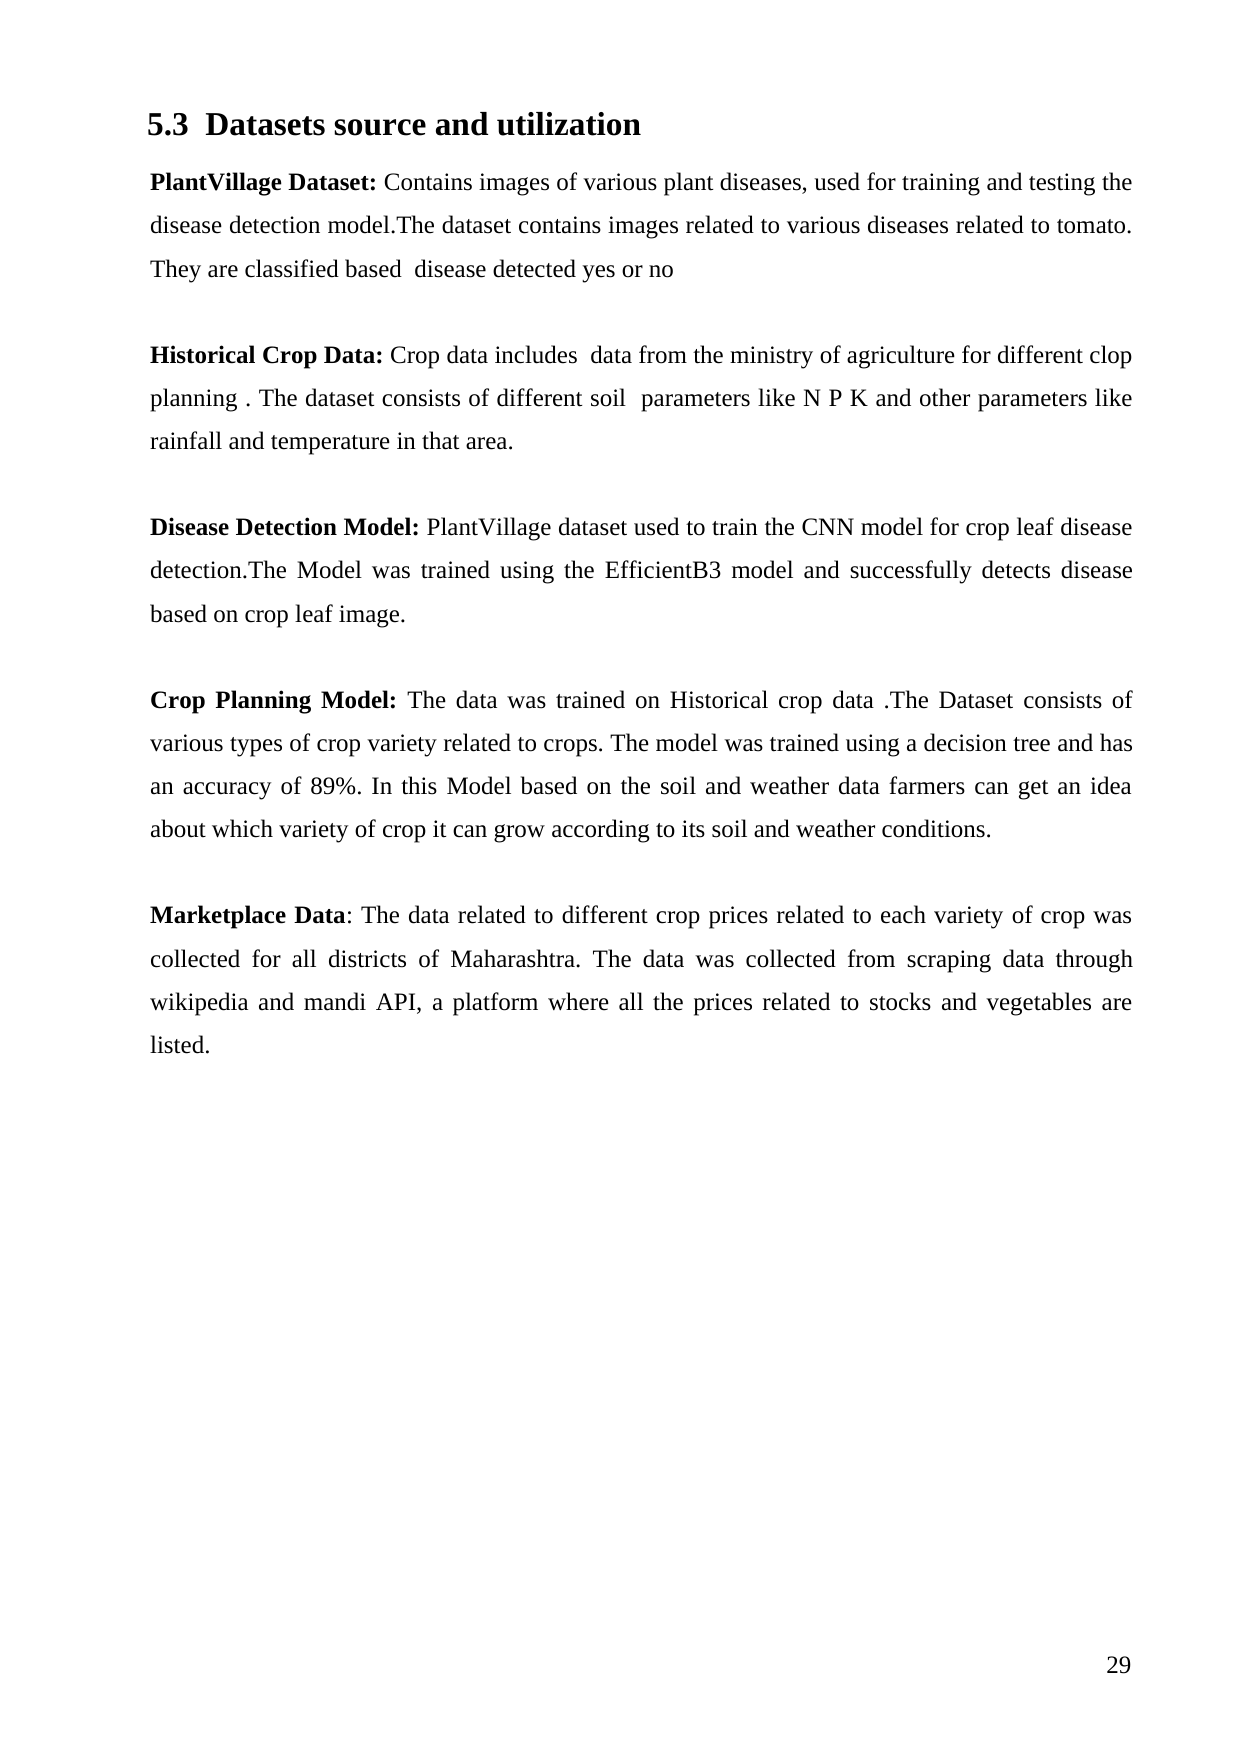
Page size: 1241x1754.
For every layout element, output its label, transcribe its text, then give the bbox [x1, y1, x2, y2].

text Marketplace Data: The data related to different crop prices related to each variety of crop was collected for all districts of Maharashtra. The data was collected from scraping data through wikipedia and mandi API, a platform where all the prices related to stocks and vegetables are listed. [150, 901, 1134, 1059]
text Historical Crop Data: Crop data includes data from the ministry of agriculture for different clop planning . The dataset consists of different soil parameters like N P K and other parameters like rainfall and temperature in that area. [150, 340, 1134, 455]
text Crop Planning Model: The data was trained on Historical crop data .The Dataset consists of various types of crop variety related to crops. The model was trained using a decision tree and has an accuracy of 89%. In this Model based on the soil and weather data farmers can get an idea about which variety of crop it can grow according to its soil and weather conditions. [150, 685, 1134, 843]
subtitle 5.3 Datasets source and utilization [122, 104, 1134, 142]
text PlantVillage Dataset: Contains images of various plant diseases, used for training and testing the disease detection model.The dataset contains images related to various diseases related to tomato. They are classified based disease detected yes or no [150, 167, 1134, 282]
text Disease Detection Model: PlantVillage dataset used to train the CNN model for crop leaf disease detection.The Model was trained using the EfficientB3 model and successfully detects disease based on crop leaf image. [150, 512, 1134, 627]
